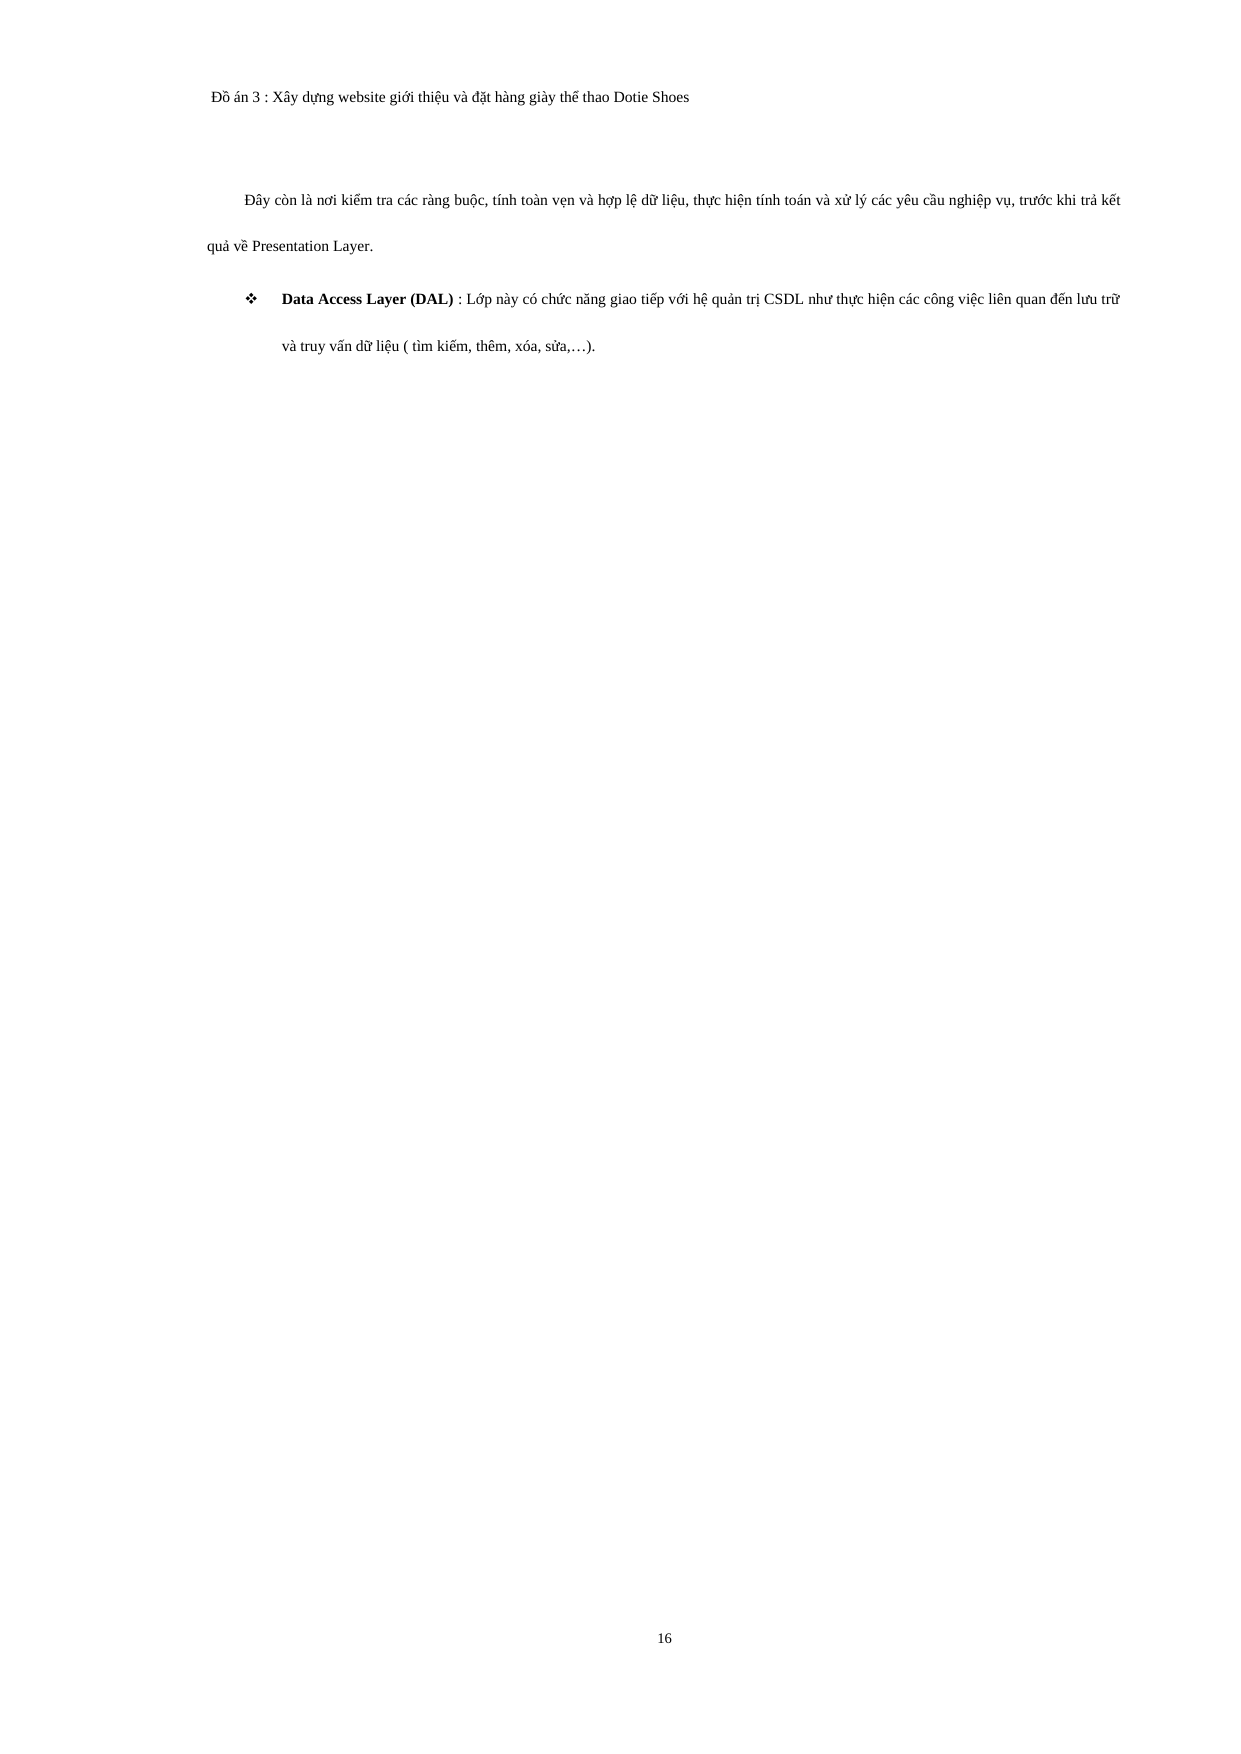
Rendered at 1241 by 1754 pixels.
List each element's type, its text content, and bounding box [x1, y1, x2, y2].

text Đây còn là nơi kiểm tra các ràng buộc, tính toàn vẹn và hợp lệ dữ liệu, thực hiện tính toán và xử lý các yêu cầu nghiệp vụ, trước khi trả kết quả về Presentation Layer. [207, 177, 1122, 255]
list Data Access Layer (DAL) : Lớp này có chức năng giao tiếp với hệ quản trị CSDL như thực hiện các công việc liên quan đến lưu trữ và truy vấn dữ liệu ( tìm kiếm, thêm, xóa, sửa,…). [244, 277, 1122, 355]
